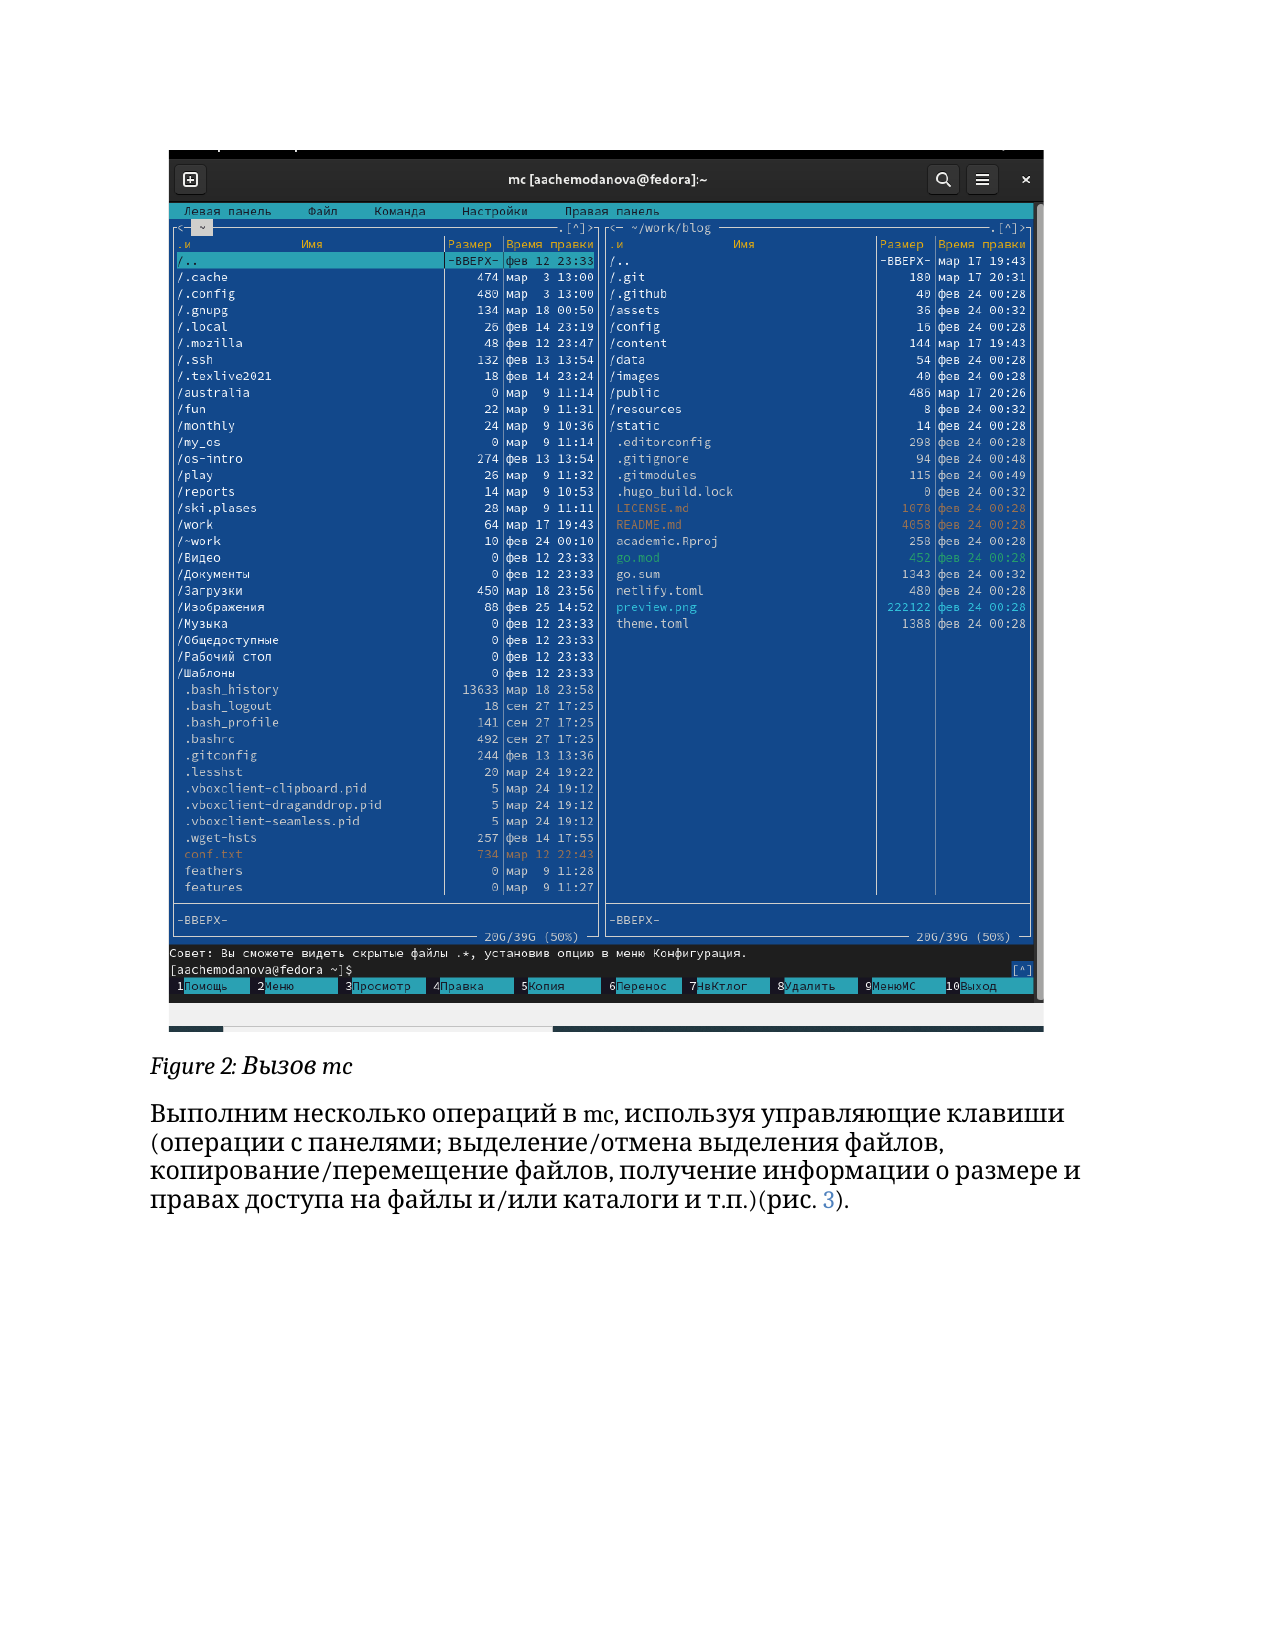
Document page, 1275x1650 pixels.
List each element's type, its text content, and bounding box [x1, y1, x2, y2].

text Выполним несколько операций в mc, используя управляющие клавиши (операции с панелями; выделение/отмена выделения файлов, копирование/перемещение файлов, получение информации о размере и правах доступа на файлы и/или каталоги и т.п.)(рис. 3). [150, 1100, 1125, 1215]
text Figure 2: Вызов mc [150, 1052, 1125, 1081]
picture [168, 150, 1044, 1032]
